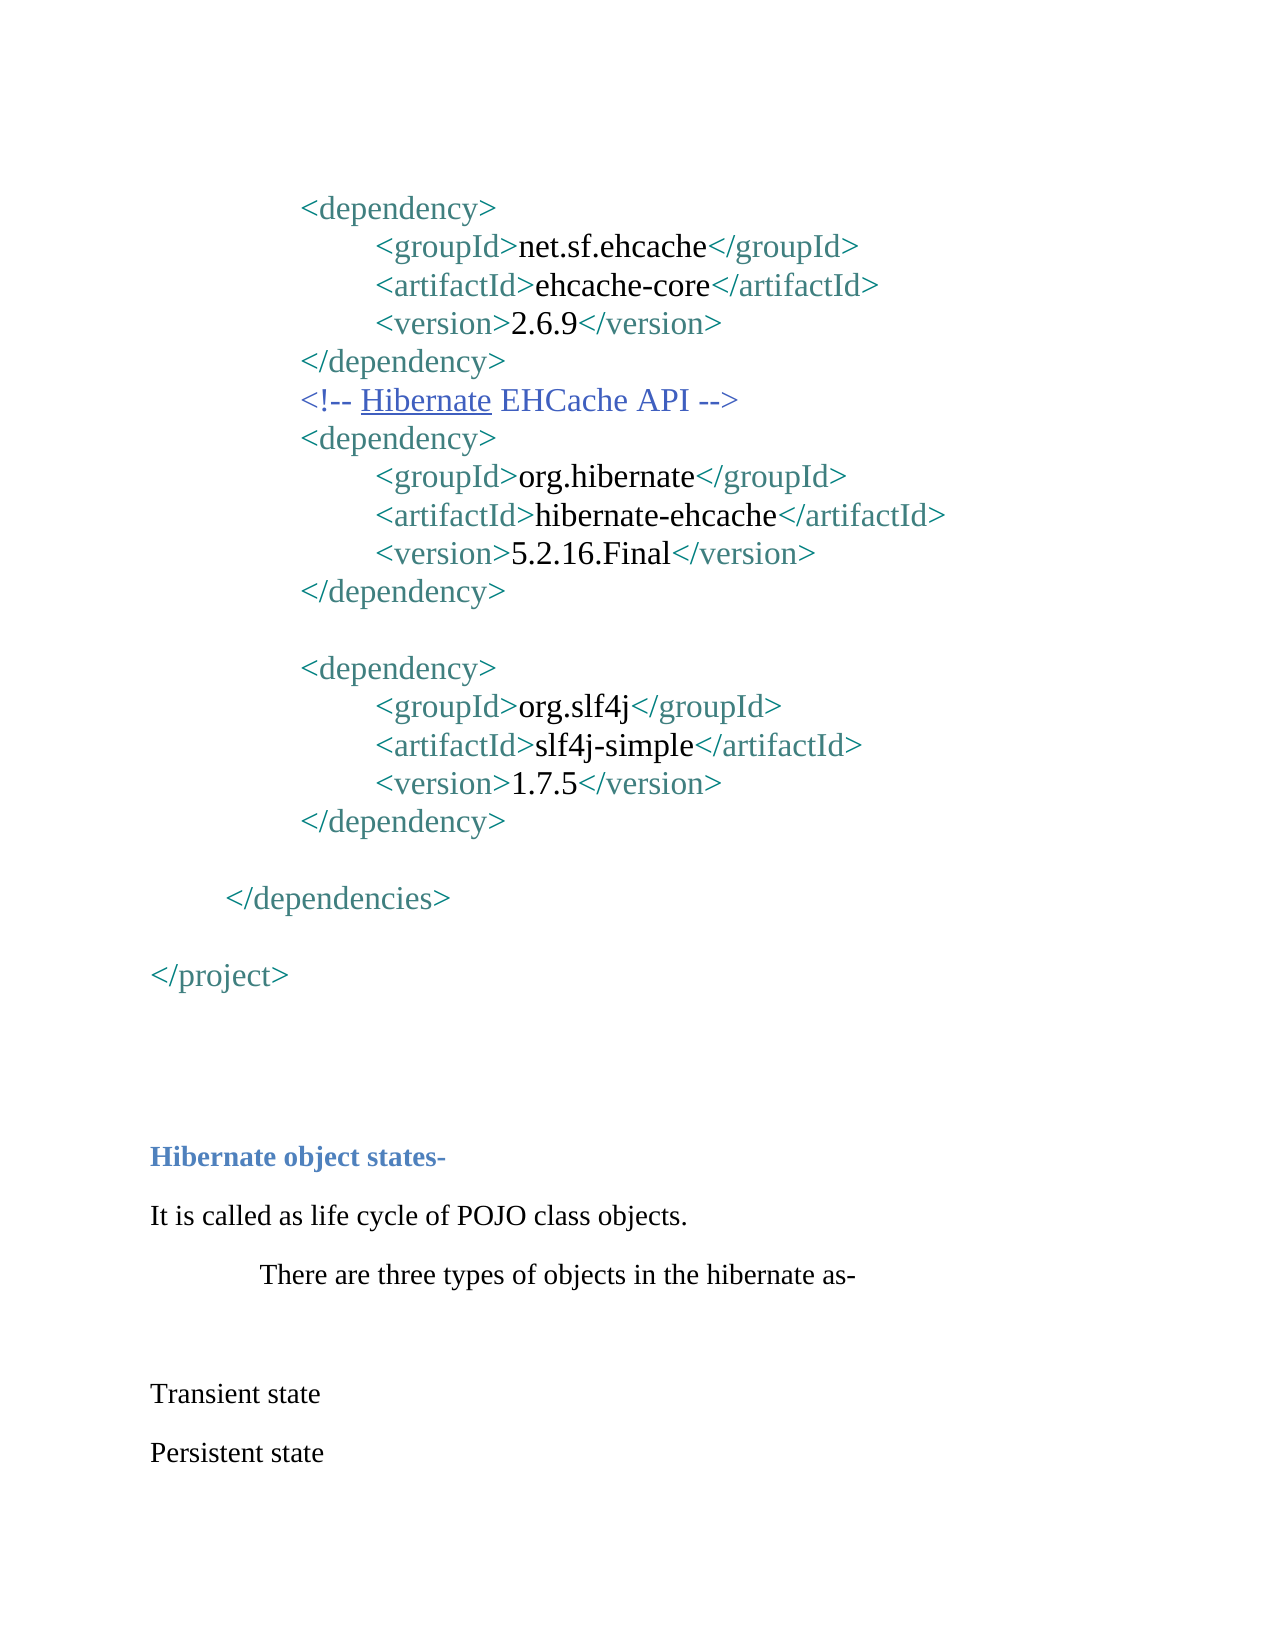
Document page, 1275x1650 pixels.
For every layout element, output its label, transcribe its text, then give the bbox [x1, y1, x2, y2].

text </dependency> [150, 342, 1125, 380]
text <!-- Hibernate EHCache API --> [150, 380, 1125, 418]
text <artifactId>ehcache-core</artifactId> [150, 265, 1125, 303]
text <groupId>net.sf.ehcache</groupId> [150, 227, 1125, 265]
text <dependency> [150, 418, 1125, 457]
text <groupId>org.hibernate</groupId> [150, 457, 1125, 495]
text </dependencies> [150, 878, 1125, 917]
text <version>1.7.5</version> [150, 763, 1125, 802]
text <dependency> [150, 648, 1125, 687]
text <artifactId>hibernate-ehcache</artifactId> [150, 495, 1125, 533]
text It is called as life cycle of POJO class objects. [150, 1198, 1125, 1232]
text </dependency> [150, 572, 1125, 610]
text </dependency> [150, 802, 1125, 840]
text Hibernate object states- [150, 1139, 1125, 1172]
text <dependency> [150, 188, 1125, 227]
text <groupId>org.slf4j</groupId> [150, 687, 1125, 725]
text <version>5.2.16.Final</version> [150, 533, 1125, 572]
text <artifactId>slf4j-simple</artifactId> [150, 725, 1125, 763]
text Persistent state [150, 1436, 1125, 1469]
text <version>2.6.9</version> [150, 303, 1125, 342]
text There are three types of objects in the hibernate as- [150, 1257, 1125, 1291]
text </project> [150, 955, 1125, 993]
text Transient state [150, 1376, 1125, 1410]
